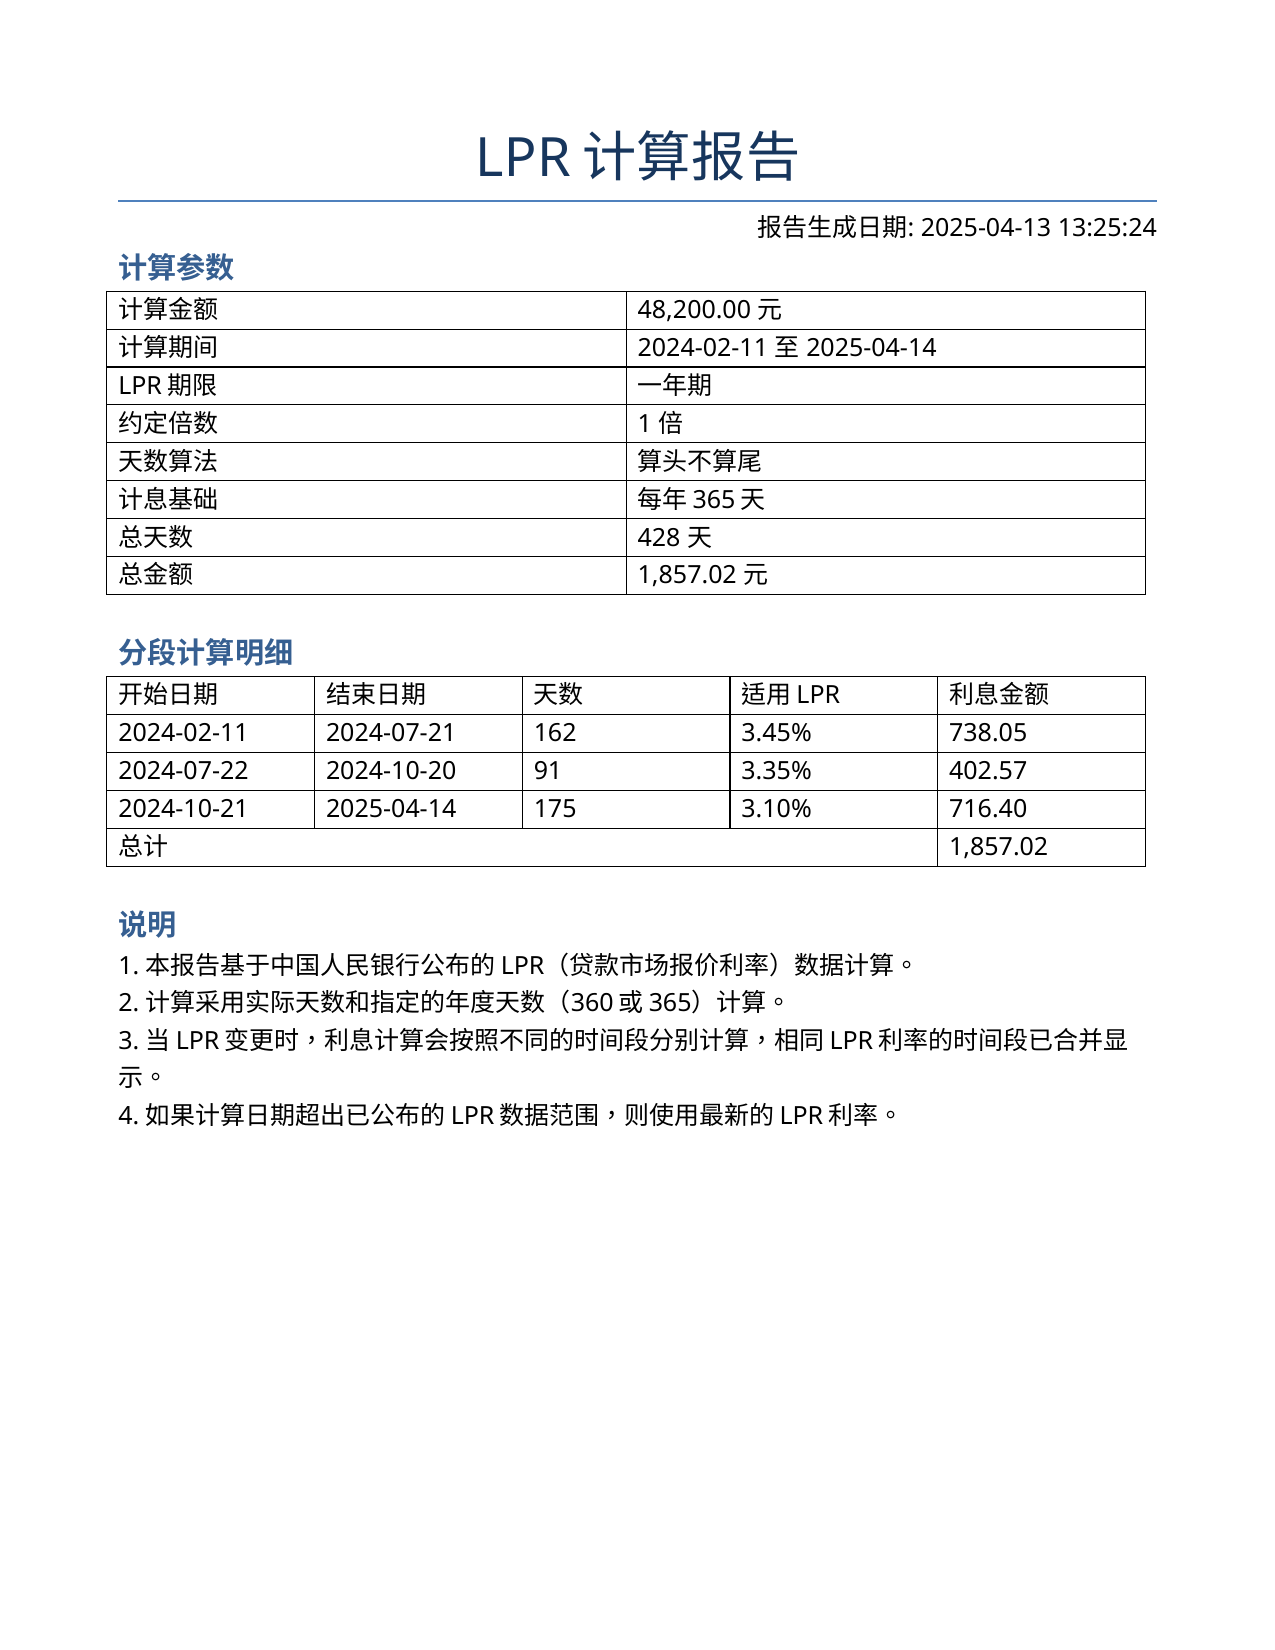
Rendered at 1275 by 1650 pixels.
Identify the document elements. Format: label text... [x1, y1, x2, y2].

table_cell 738.05 [938, 715, 1145, 752]
table_cell 2024-07-21 [315, 715, 522, 752]
table_cell 计算期间 [107, 330, 626, 366]
table_header 48,200.00 元 [627, 292, 1145, 328]
table_cell LPR期限 [107, 368, 626, 404]
table_cell 2025-04-14 [315, 791, 522, 828]
text 2. 计算采用实际天数和指定的年度天数（360或365）计算。 [118, 985, 1157, 1019]
table_cell 1,857.02 [938, 829, 1145, 866]
subtitle 分段计算明细 [118, 632, 1157, 672]
table_cell 175 [523, 791, 729, 828]
table_cell 每年365天 [627, 481, 1145, 518]
table_cell 3.10% [731, 791, 937, 828]
table_cell 约定倍数 [107, 405, 626, 442]
table_cell 总金额 [107, 557, 626, 594]
table_cell 总计 [107, 829, 937, 866]
table_header 适用LPR [731, 677, 937, 714]
table_cell 402.57 [938, 753, 1145, 790]
table_cell 2024-10-21 [107, 791, 314, 828]
table_cell 2024-10-20 [315, 753, 522, 790]
text 4. 如果计算日期超出已公布的LPR数据范围，则使用最新的LPR利率。 [118, 1097, 1157, 1131]
table_cell 91 [523, 753, 729, 790]
subtitle 说明 [118, 904, 1157, 944]
text 3. 当LPR变更时，利息计算会按照不同的时间段分别计算，相同LPR利率的时间段已合并显示。 [118, 1022, 1157, 1094]
text 1. 本报告基于中国人民银行公布的LPR（贷款市场报价利率）数据计算。 [118, 948, 1157, 982]
table_header 结束日期 [315, 677, 522, 714]
table_cell 2024-07-22 [107, 753, 314, 790]
table_cell 2024-02-11 [107, 715, 314, 752]
table_cell 3.45% [731, 715, 937, 752]
table_header 开始日期 [107, 677, 314, 714]
subtitle 计算参数 [118, 247, 1157, 287]
table_cell 总天数 [107, 519, 626, 556]
title LPR计算报告 [118, 118, 1157, 200]
table_cell 1,857.02 元 [627, 557, 1145, 594]
table_cell 428 天 [627, 519, 1145, 556]
table_header 天数 [523, 677, 729, 714]
table_cell 计息基础 [107, 481, 626, 518]
table_cell 2024-02-11 至 2025-04-14 [627, 330, 1145, 366]
text 报告生成日期: 2025-04-13 13:25:24 [118, 209, 1157, 244]
table_header 计算金额 [107, 292, 626, 328]
table_cell 162 [523, 715, 729, 752]
table_cell 一年期 [627, 368, 1145, 404]
table_cell 1 倍 [627, 405, 1145, 442]
table_cell 716.40 [938, 791, 1145, 828]
table_cell 算头不算尾 [627, 443, 1145, 480]
table_cell 3.35% [731, 753, 937, 790]
table_header 利息金额 [938, 677, 1145, 714]
table_cell 天数算法 [107, 443, 626, 480]
